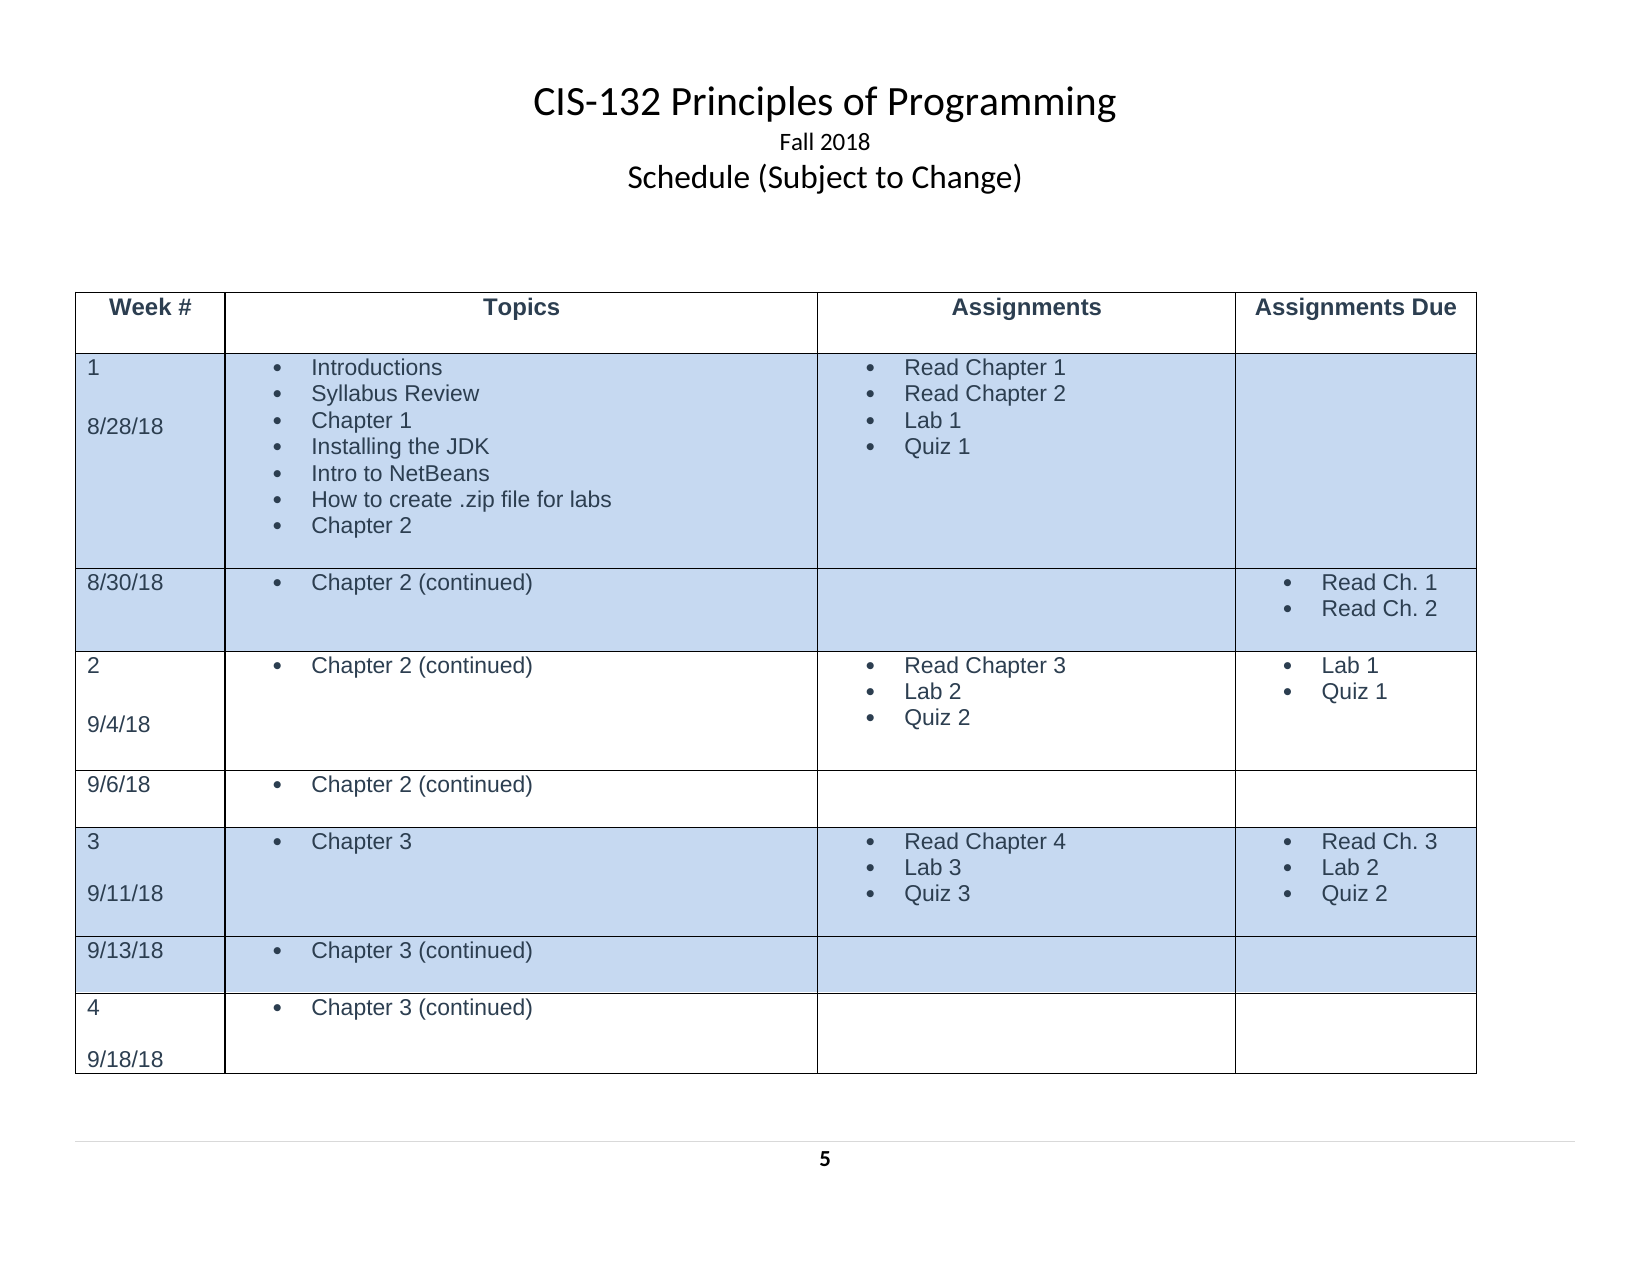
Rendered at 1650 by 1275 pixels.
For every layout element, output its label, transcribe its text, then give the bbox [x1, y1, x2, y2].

table_cell [1236, 771, 1476, 827]
table_cell 4 9/18/18 [76, 994, 224, 1072]
table_cell Introductions Syllabus Review Chapter 1 Installing the JDK Intro to NetBeans How to create .zip file for labs Chapter 2 [226, 354, 817, 568]
table_header Assignments Due [1236, 293, 1476, 353]
table_cell [1236, 937, 1476, 992]
table_cell Read Chapter 1 Read Chapter 2 Lab 1 Quiz 1 [818, 354, 1235, 568]
table_header Assignments [818, 293, 1235, 353]
table_cell Lab 1 Quiz 1 [1236, 652, 1476, 770]
table_header Week # [76, 293, 224, 353]
table_cell Chapter 3 [226, 828, 817, 936]
table_cell [818, 994, 1235, 1072]
table_cell Chapter 2 (continued) [226, 652, 817, 770]
table_cell 9/6/18 [76, 771, 224, 827]
table_cell 8/30/18 [76, 569, 224, 651]
table_cell 2 9/4/18 [76, 652, 224, 770]
table_cell 3 9/11/18 [76, 828, 224, 936]
table_cell Chapter 2 (continued) [226, 569, 817, 651]
table_cell Chapter 3 (continued) [226, 937, 817, 992]
table_cell [1236, 354, 1476, 568]
table_cell [818, 569, 1235, 651]
table_cell Read Chapter 3 Lab 2 Quiz 2 [818, 652, 1235, 770]
table_cell Chapter 2 (continued) [226, 771, 817, 827]
table_cell Read Chapter 4 Lab 3 Quiz 3 [818, 828, 1235, 936]
table_cell Read Ch. 3 Lab 2 Quiz 2 [1236, 828, 1476, 936]
table_header Topics [226, 293, 817, 353]
text Schedule (Subject to Change) [75, 156, 1575, 197]
table_cell [818, 771, 1235, 827]
table_cell 9/13/18 [76, 937, 224, 992]
table_cell [818, 937, 1235, 992]
table_cell 1 8/28/18 [76, 354, 224, 568]
table_cell [1236, 994, 1476, 1072]
table_cell Chapter 3 (continued) [226, 994, 817, 1072]
table_cell Read Ch. 1 Read Ch. 2 [1236, 569, 1476, 651]
